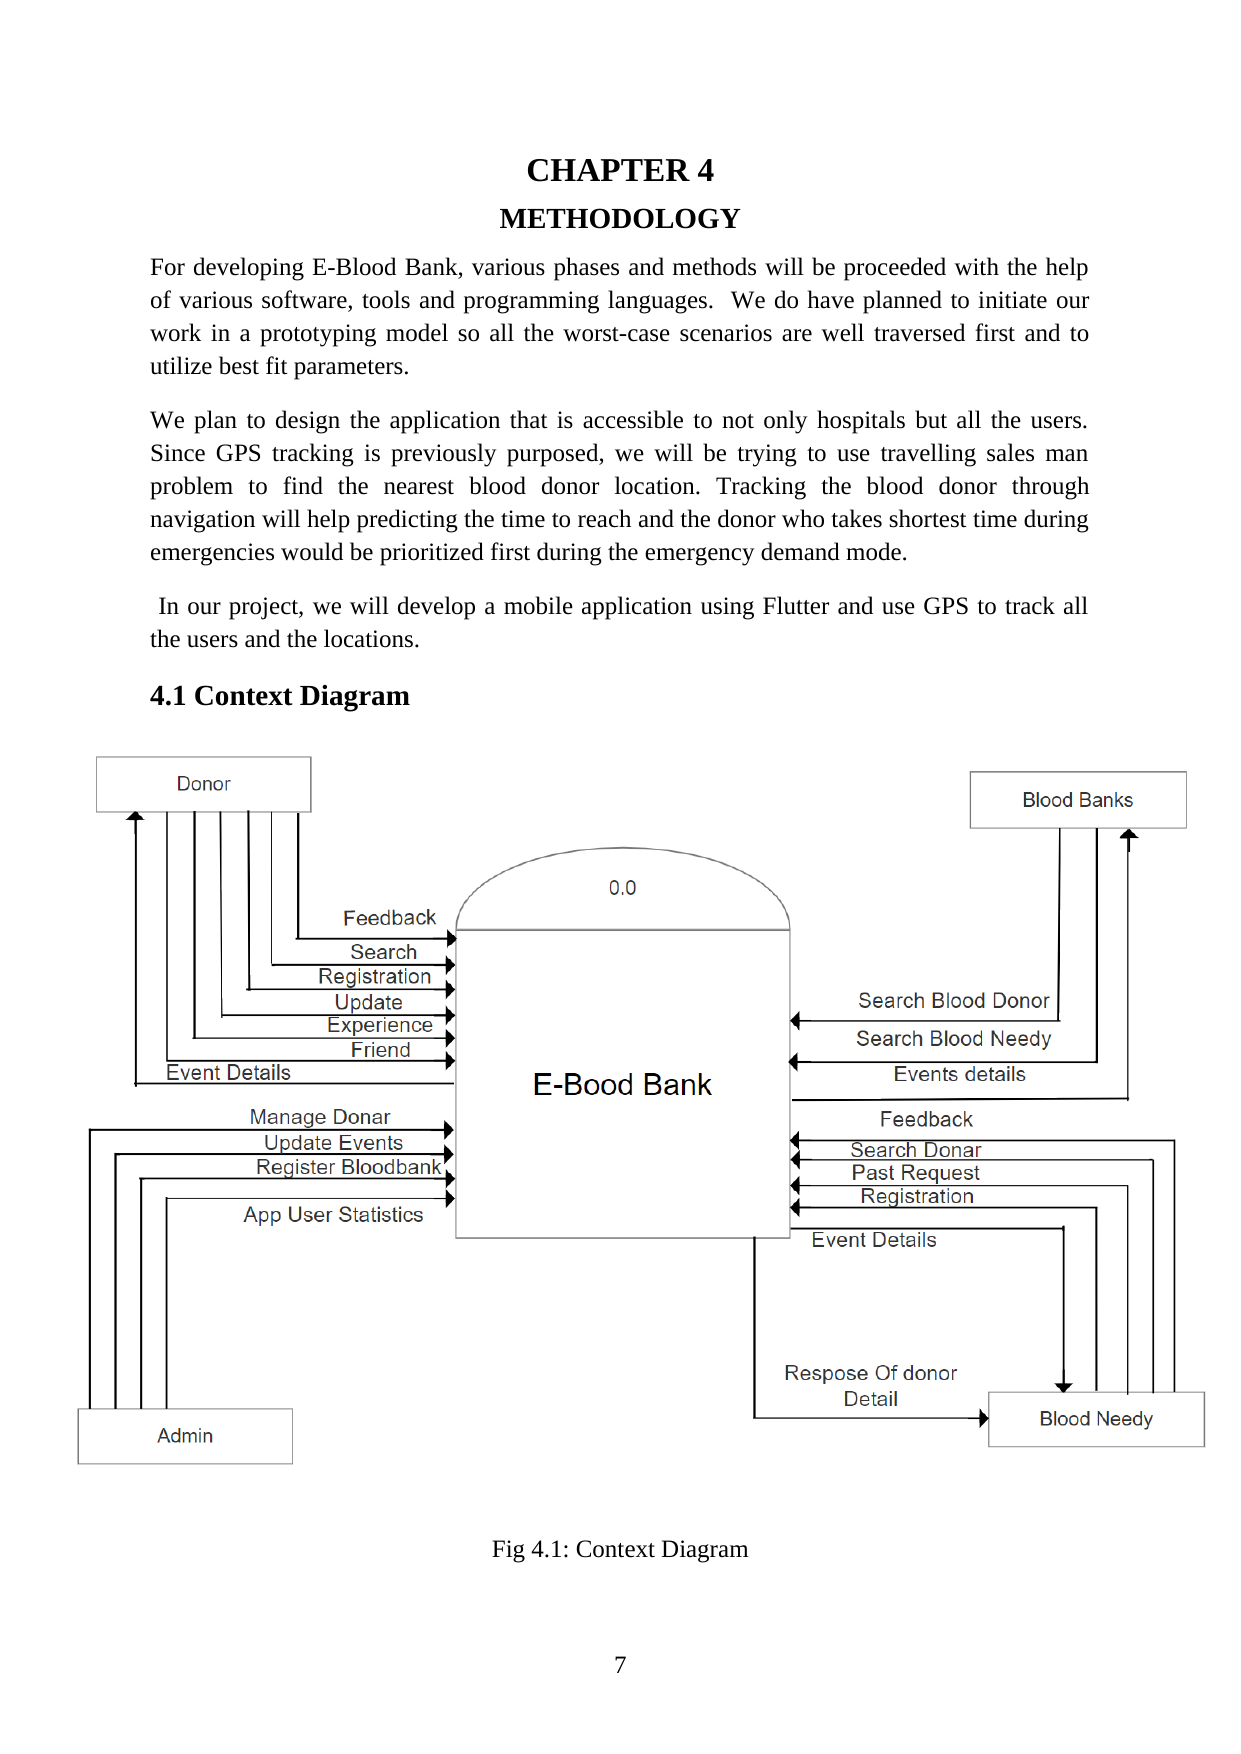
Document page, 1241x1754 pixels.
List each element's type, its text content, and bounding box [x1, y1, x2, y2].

text CHAPTER 4 [150, 150, 1090, 188]
text For developing E-Blood Bank, various phases and methods will be proceeded with the help of various software, tools and programming languages. We do have planned to initiate our work in a prototyping model so all the worst-case scenarios are well traversed first and to utilize best fit parameters. [150, 252, 1090, 380]
subtitle METHODOLOGY [150, 201, 1090, 234]
text Fig 4.1: Context Diagram [150, 1534, 1090, 1563]
subtitle 4.1 Context Diagram [150, 678, 1090, 711]
text In our project, we will develop a mobile application using Flutter and use GPS to track all the users and the locations. [150, 591, 1090, 652]
picture [34, 744, 1232, 1472]
text We plan to design the application that is accessible to not only hospitals but all the users. Since GPS tracking is previously purposed, we will be trying to use travelling sales man problem to find the nearest blood donor location. Tracking the blood donor through navigation will help predicting the time to reach and the donor who takes shortest time during emergencies would be prioritized first during the emergency demand mode. [150, 405, 1090, 566]
